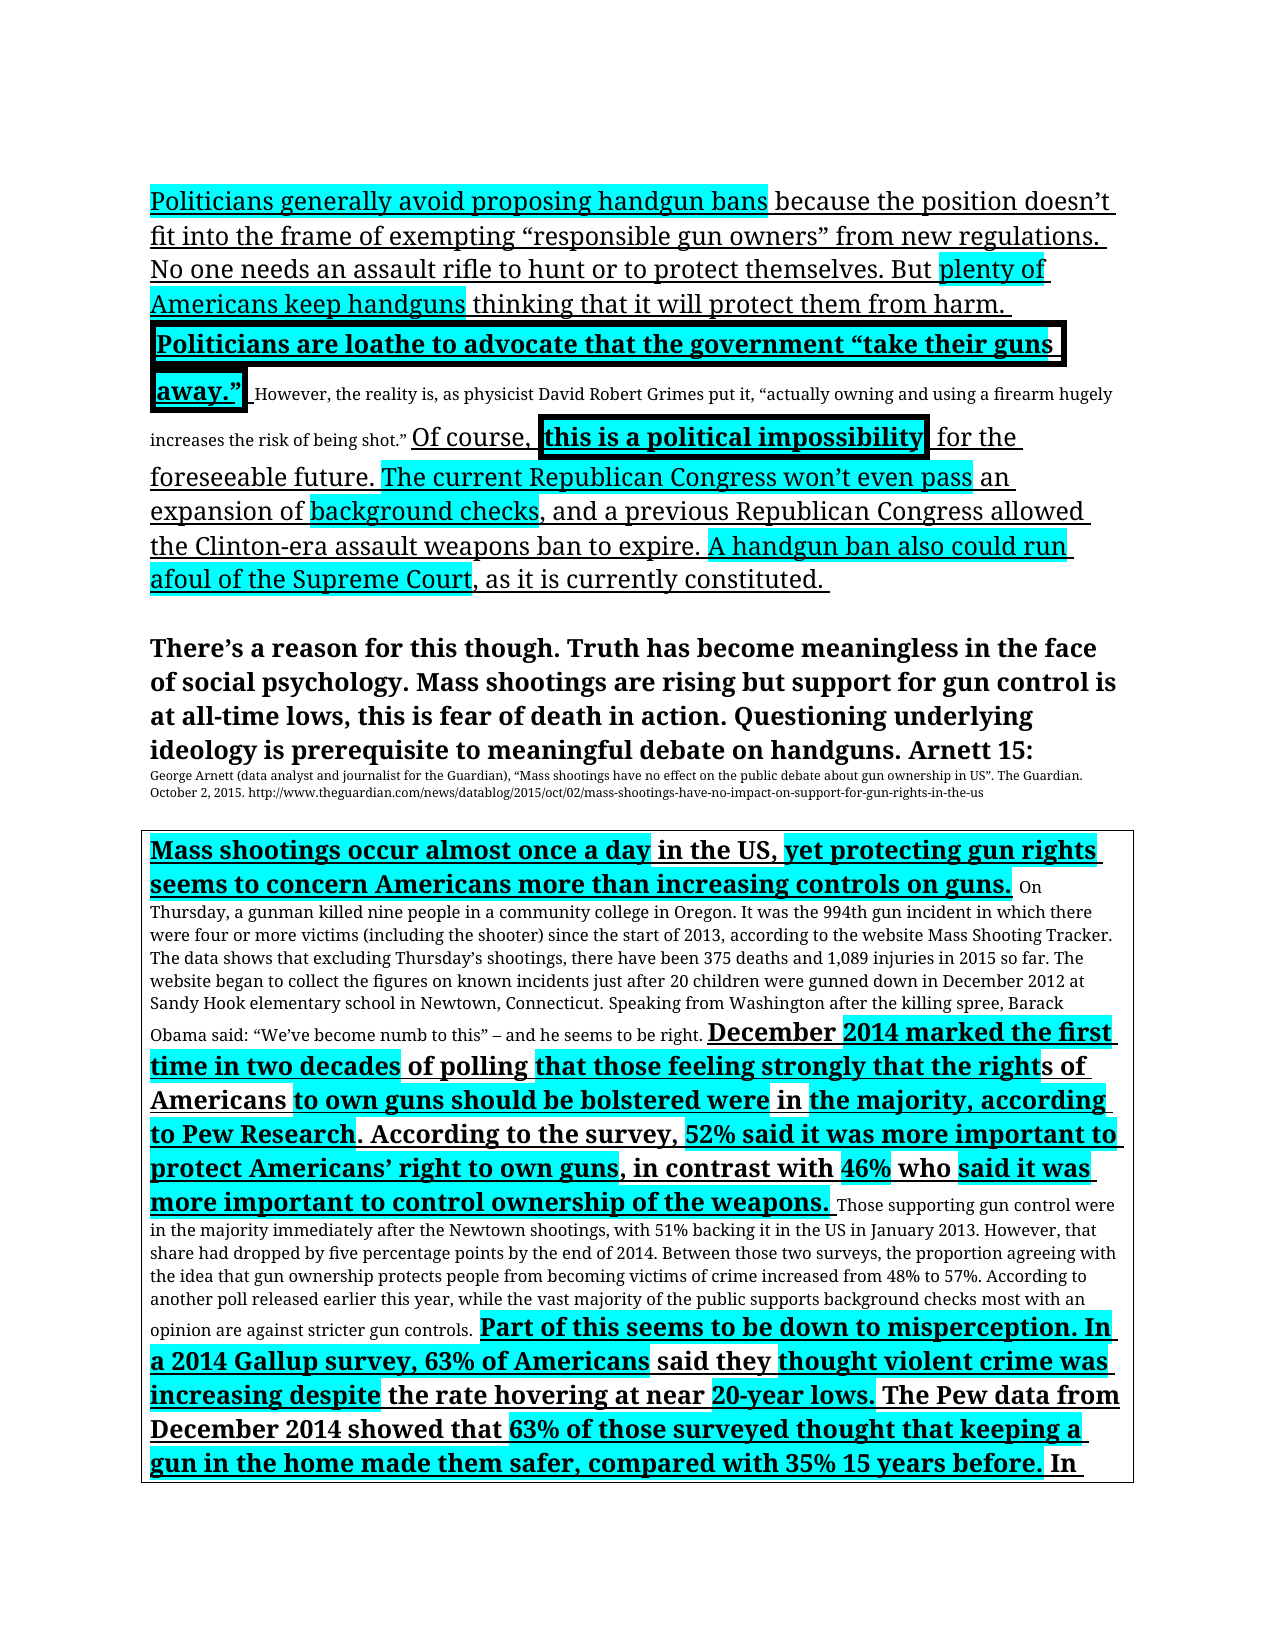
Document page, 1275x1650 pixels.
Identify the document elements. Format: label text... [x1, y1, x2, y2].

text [142, 831, 1133, 1482]
text George Arnett (data analyst and journalist for the Guardian), “Mass shootings have no effect on the public debate about gun ownership in US”. The Guardian. October 2, 2015. http://www.theguardian.com/news/datablog/2015/oct/02/mass-shootings-have-no-impact-on-support-for-gun-rights-in-the-us [150, 767, 1125, 801]
text Politicians generally avoid proposing handgun bans because the position doesn’t fit into the frame of exempting “responsible gun owners” from new regulations. No one needs an assault rifle to hunt or to protect themselves. But plenty of Americans keep handguns thinking that it will protect them from harm. Politicians are loathe to advocate that the government “take their guns away.” However, the reality is, as physicist David Robert Grimes put it, “actually owning and using a firearm hugely increases the risk of being shot.” Of course, this is a political impossibility for the foreseeable future. The current Republican Congress won’t even pass an expansion of background checks, and a previous Republican Congress allowed the Clinton-era assault weapons ban to expire. A handgun ban also could run afoul of the Supreme Court, as it is currently constituted. [150, 184, 1125, 596]
text There’s a reason for this though. Truth has become meaningless in the face of social psychology. Mass shootings are rising but support for gun control is at all-time lows, this is fear of death in action. Questioning underlying ideology is prerequisite to meaningful debate on handguns. Arnett 15: [150, 630, 1125, 767]
